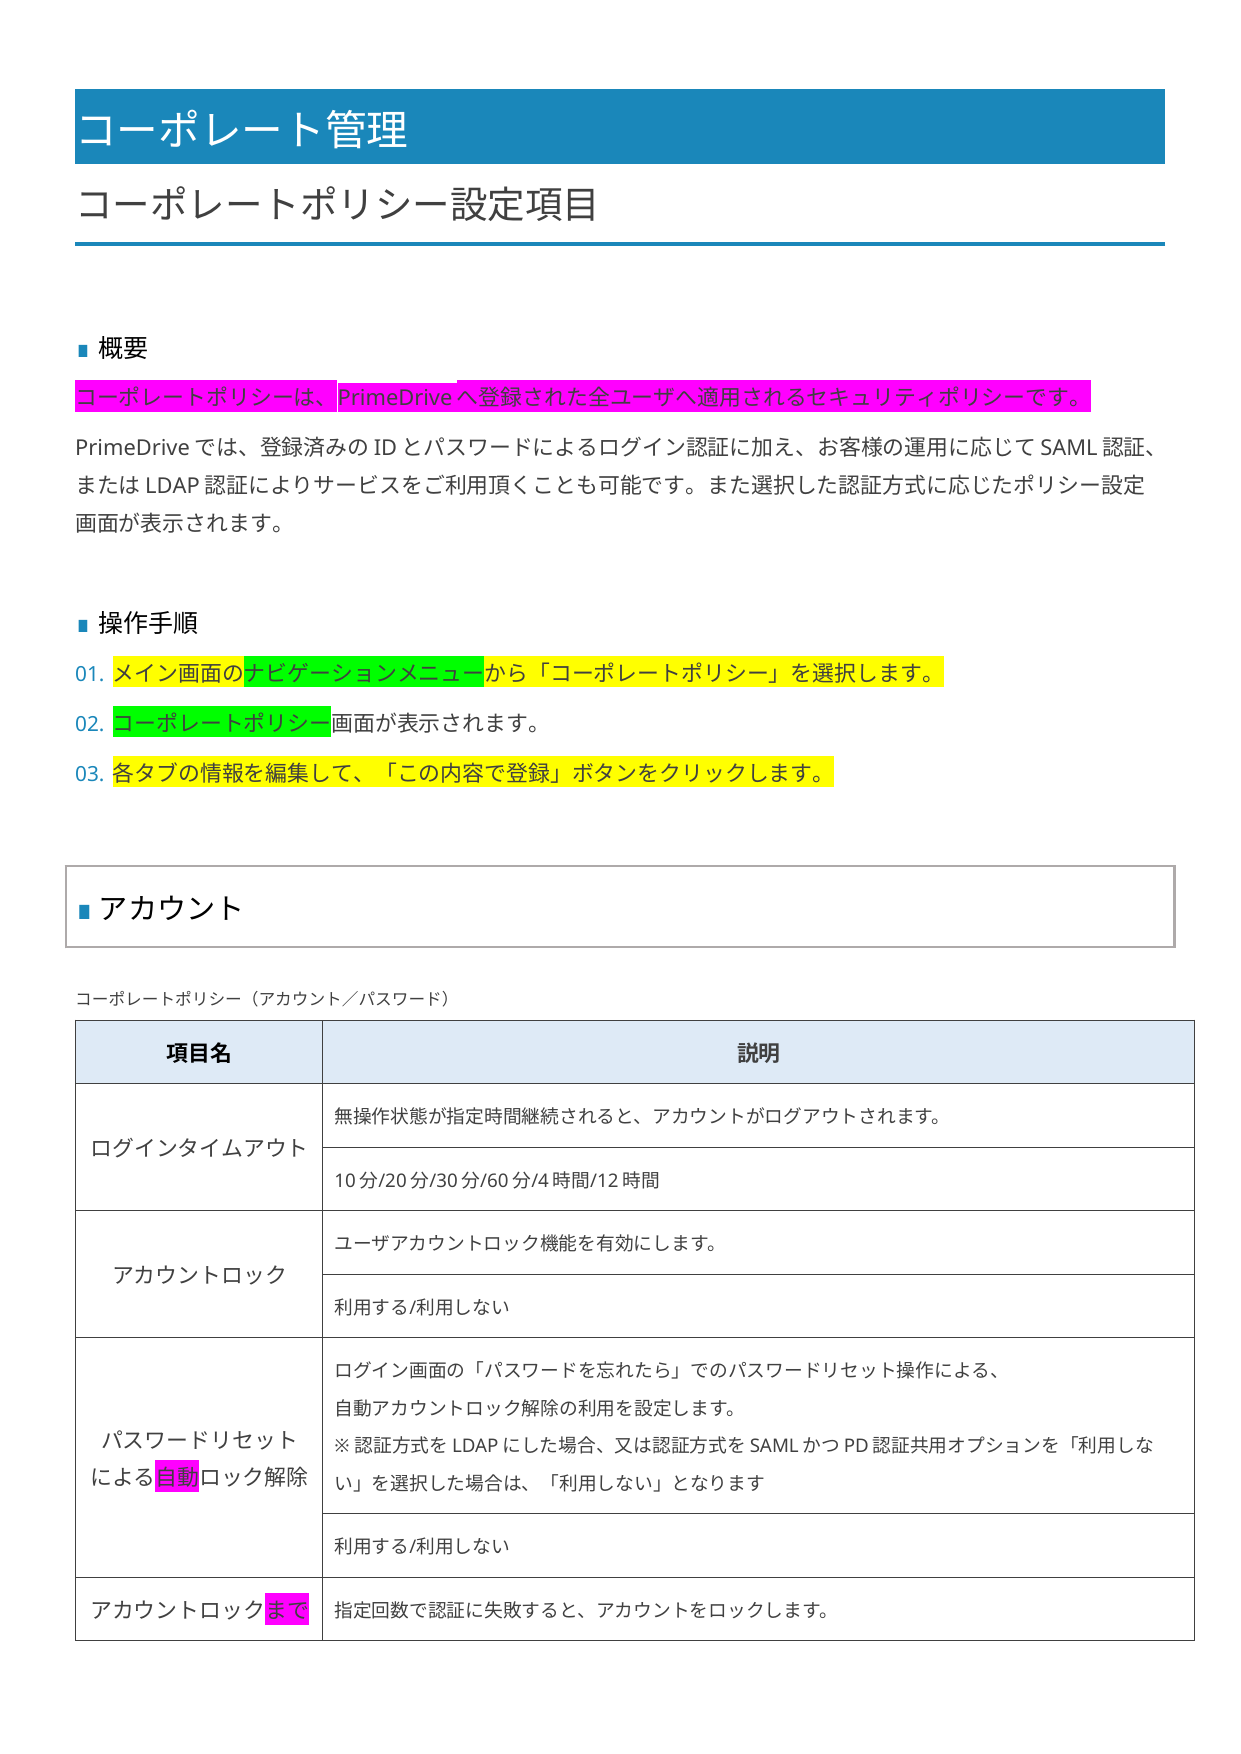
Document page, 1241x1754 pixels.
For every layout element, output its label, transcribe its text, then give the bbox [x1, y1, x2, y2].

table_header 説明 [323, 1021, 1194, 1083]
list 各タブの情報を編集して、「この内容で登録」ボタンをクリックします。 [75, 753, 1165, 790]
table_cell ログインタイムアウト [76, 1084, 322, 1210]
table_cell 10分/20分/30分/60分/4時間/12時間 [323, 1148, 1194, 1210]
list メイン画面のナビゲーションメニューから「コーポレートポリシー」を選択します。 [75, 653, 1165, 690]
table_cell アカウントロック [76, 1211, 322, 1337]
table_cell ユーザアカウントロック機能を有効にします。 [323, 1211, 1194, 1274]
table_cell パスワードリセット による自動ロック解除 [76, 1338, 322, 1577]
subtitle コーポレート管理 [75, 89, 1165, 164]
table_cell ログイン画面の「パスワードを忘れたら」でのパスワードリセット操作による、 自動アカウントロック解除の利用を設定します。 ※ 認証方式をLDAPにした場合、又は認証方式をSAMLかつPD認証共用オプションを「利用しない」を選択した場合は、「利用しない」となります [323, 1338, 1194, 1513]
text 操作手順 [75, 603, 1165, 640]
table_cell 無操作状態が指定時間継続されると、アカウントがログアウトされます。 [323, 1084, 1194, 1147]
table_cell アカウントロックまでの認証エラー回数 [76, 1578, 322, 1640]
text コーポレートポリシーは、PrimeDriveへ登録された全ユーザへ適用されるセキュリティポリシーです。 [75, 378, 1165, 415]
subtitle コーポレートポリシー（アカウント／パスワード） [75, 979, 1165, 1016]
subtitle コーポレートポリシー設定項目 [75, 164, 1165, 242]
table_cell 利用する/利用しない [323, 1275, 1194, 1337]
list コーポレートポリシー画面が表示されます。 [75, 703, 1165, 740]
text アカウント [67, 867, 1173, 946]
table_cell 利用する/利用しない [323, 1514, 1194, 1577]
text 概要 [75, 328, 1165, 365]
table_header 項目名 [76, 1021, 322, 1083]
table_cell 指定回数で認証に失敗すると、アカウントをロックします。 [323, 1578, 1194, 1640]
text PrimeDriveでは、登録済みのIDとパスワードによるログイン認証に加え、お客様の運用に応じてSAML認証、またはLDAP認証によりサービスをご利用頂くことも可能です。また選択した認証方式に応じたポリシー設定画面が表示されます。 [75, 428, 1165, 540]
